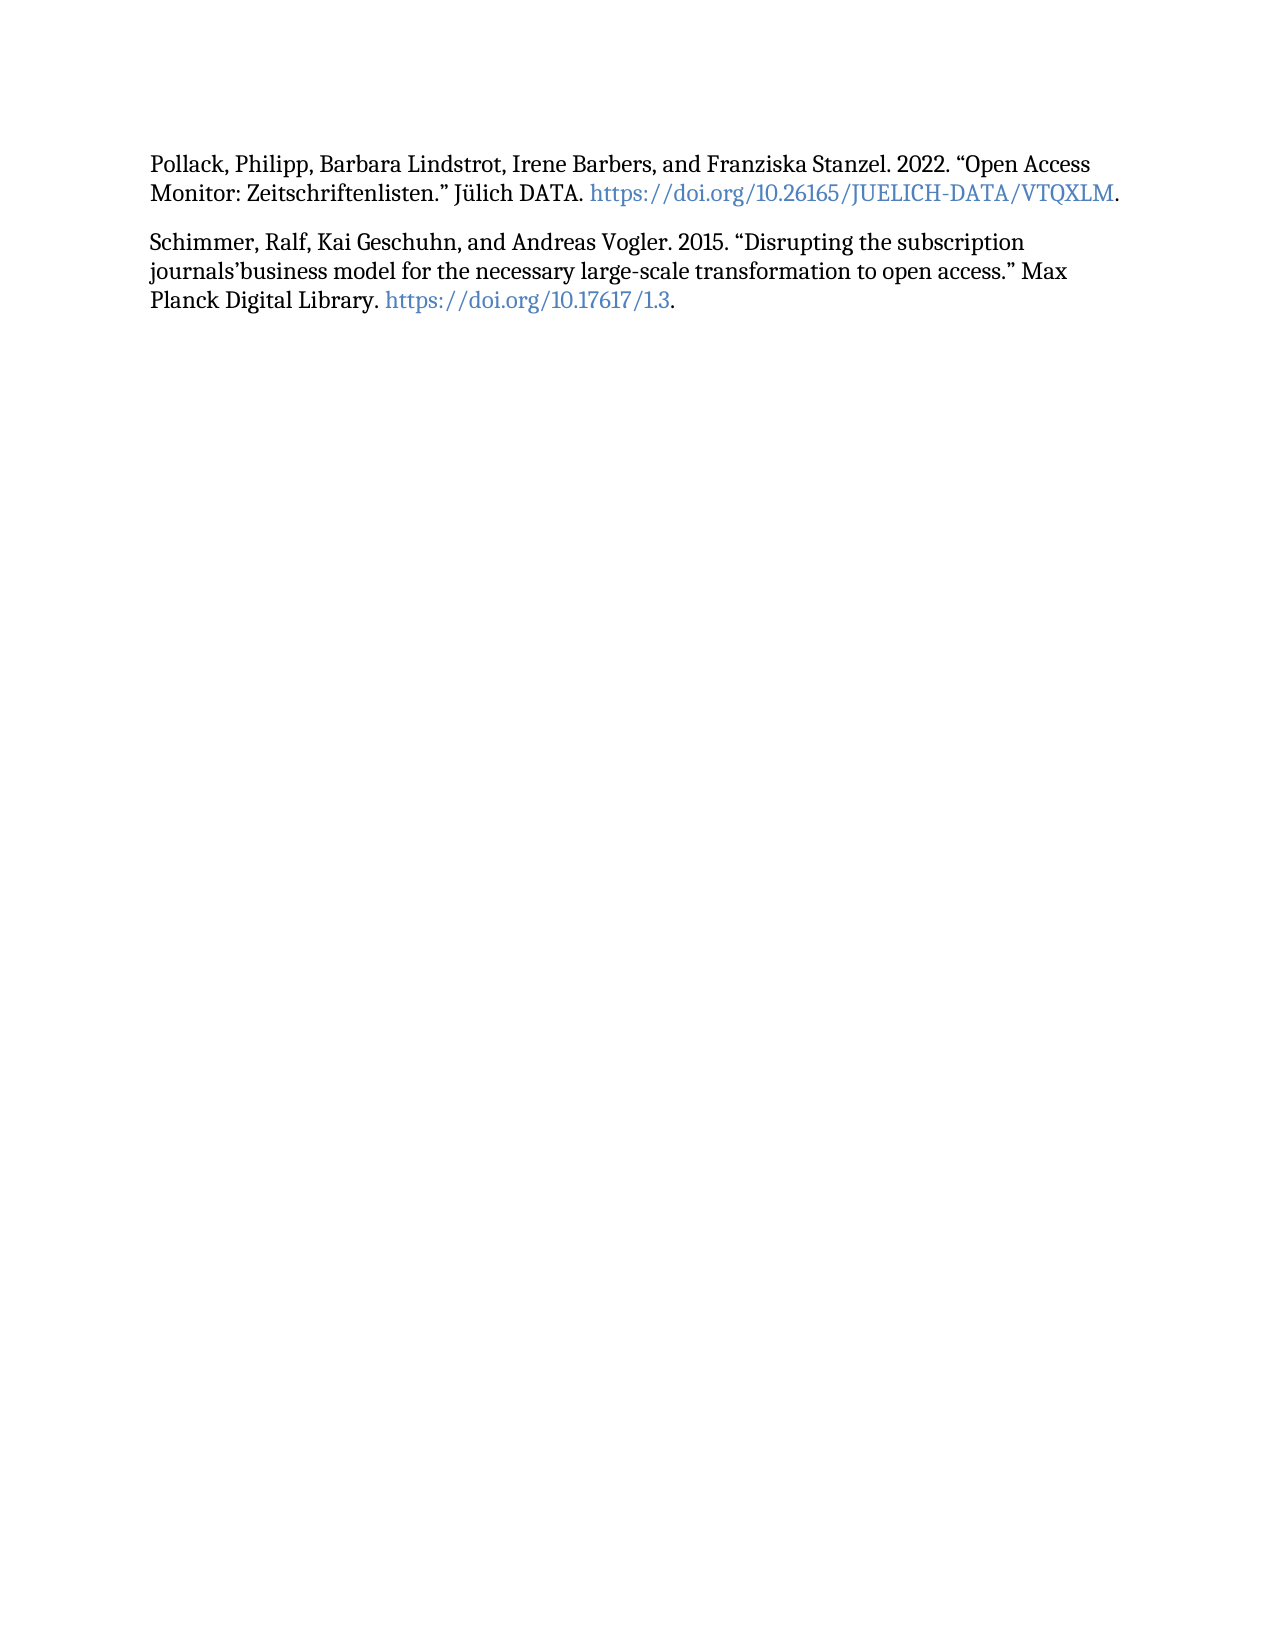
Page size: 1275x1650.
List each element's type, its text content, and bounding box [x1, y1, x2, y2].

text Schimmer, Ralf, Kai Geschuhn, and Andreas Vogler. 2015. “Disrupting the subscription journals’business model for the necessary large-scale transformation to open access.” Max Planck Digital Library. https://doi.org/10.17617/1.3. [150, 228, 1125, 314]
text Pollack, Philipp, Barbara Lindstrot, Irene Barbers, and Franziska Stanzel. 2022. “Open Access Monitor: Zeitschriftenlisten.” Jülich DATA. https://doi.org/10.26165/JUELICH-DATA/VTQXLM. [150, 150, 1125, 207]
